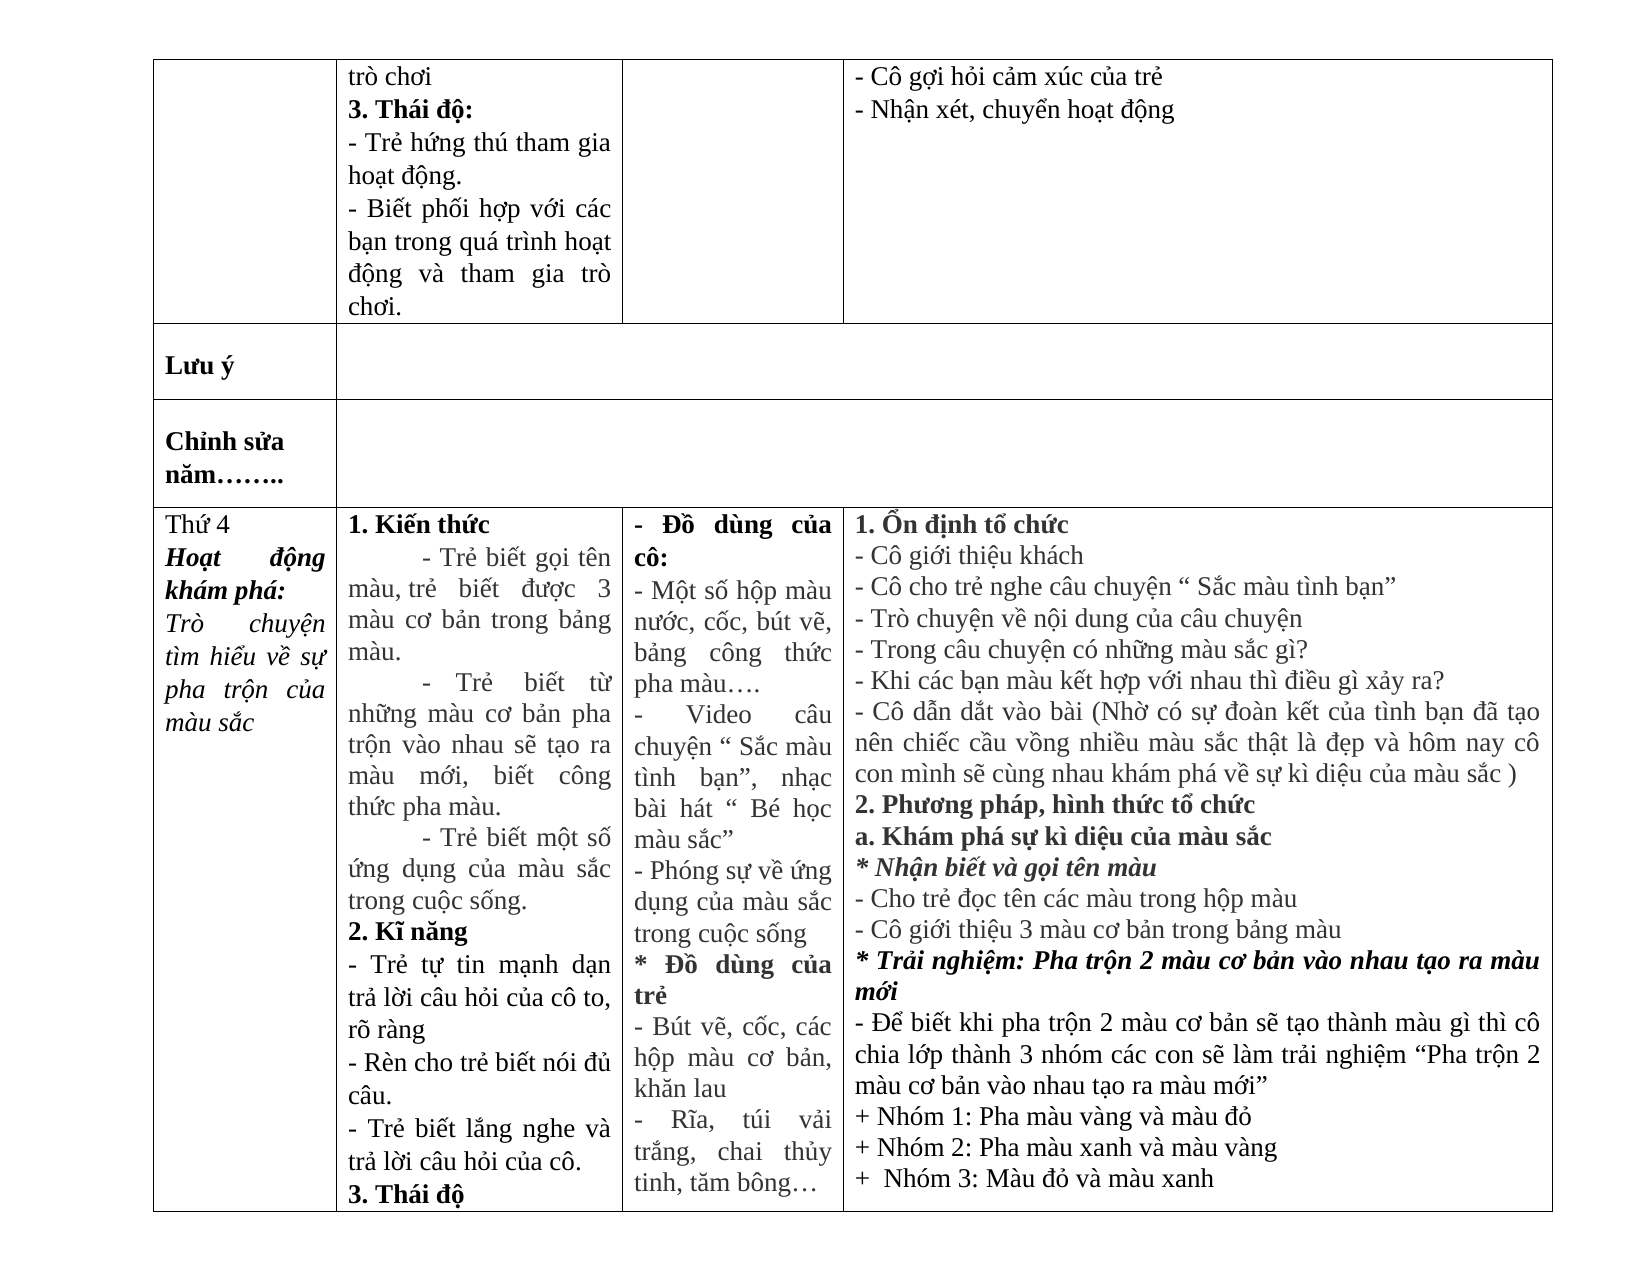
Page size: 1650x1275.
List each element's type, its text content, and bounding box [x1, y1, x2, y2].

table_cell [623, 60, 843, 323]
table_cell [337, 508, 622, 1211]
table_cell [337, 60, 622, 323]
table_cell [844, 60, 1552, 323]
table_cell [154, 60, 336, 323]
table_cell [623, 508, 843, 1211]
table_cell [337, 324, 1552, 399]
table_cell Chỉnh sửa năm…….. [154, 400, 336, 507]
table_cell [337, 400, 1552, 507]
table_cell Lưu ý [154, 324, 336, 399]
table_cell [154, 508, 336, 1211]
